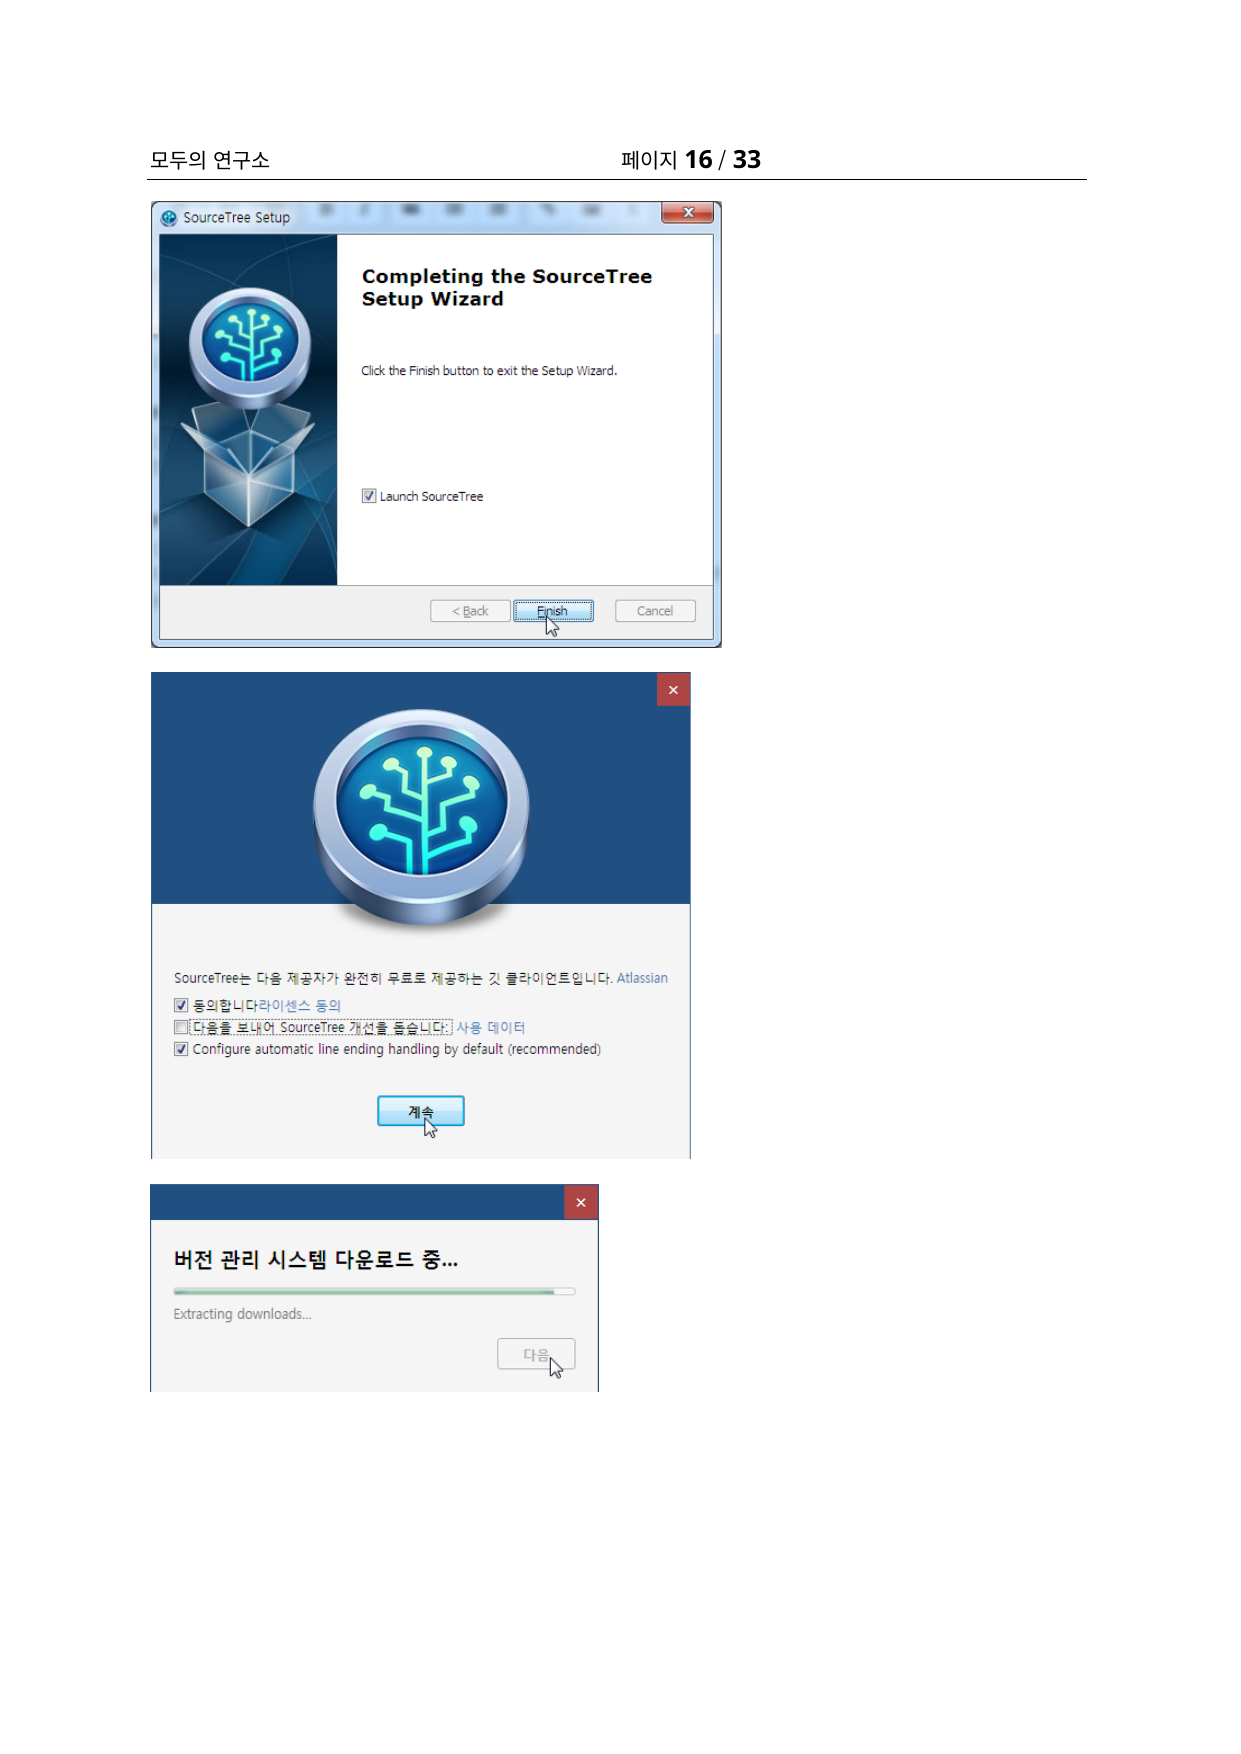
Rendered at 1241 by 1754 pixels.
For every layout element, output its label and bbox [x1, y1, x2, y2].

picture [150, 200, 723, 648]
picture [150, 672, 691, 1159]
picture [150, 1183, 599, 1392]
